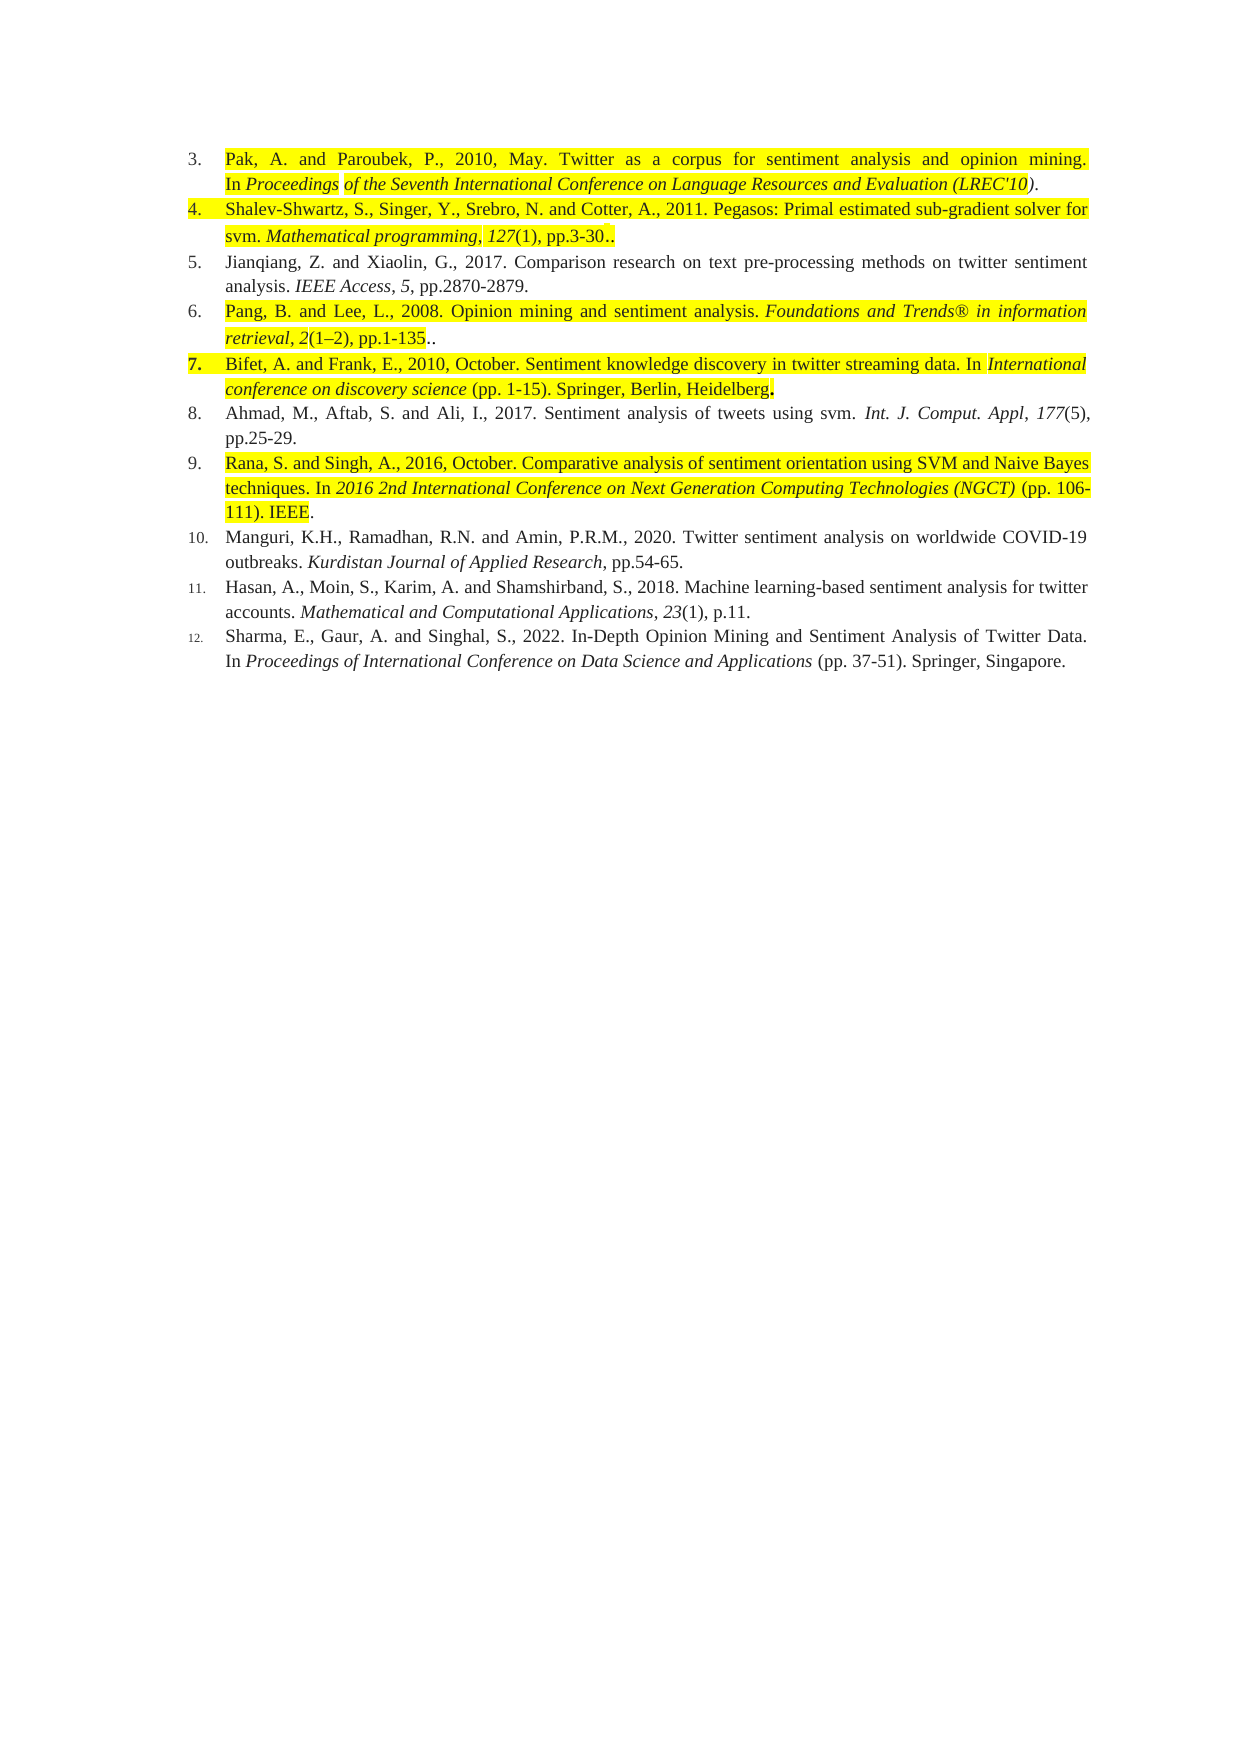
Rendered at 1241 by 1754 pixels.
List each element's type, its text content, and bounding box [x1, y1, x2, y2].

list Pak, A. and Paroubek, P., 2010, May. Twitter as a corpus for sentiment analysis and opinion mining. In Proceedings of the Seventh International Conference on Language Resources and Evaluation (LREC'10). [188, 148, 1089, 195]
list Pang, B. and Lee, L., 2008. Opinion mining and sentiment analysis. Foundations and Trends® in information retrieval, 2(1–2), pp.1-135.. [188, 300, 1088, 349]
list Shalev-Shwartz, S., Singer, Y., Srebro, N. and Cotter, A., 2011. Pegasos: Primal estimated sub-gradient solver for svm. Mathematical programming, 127(1), pp.3-30.. [188, 219, 1089, 247]
list Jianqiang, Z. and Xiaolin, G., 2017. Comparison research on text pre-processing methods on twitter sentiment analysis. IEEE Access, 5, pp.2870-2879. [188, 251, 1089, 297]
list Hasan, A., Moin, S., Karim, A. and Shamshirband, S., 2018. Machine learning-based sentiment analysis for twitter accounts. Mathematical and Computational Applications, 23(1), p.11. [188, 576, 1089, 622]
list Manguri, K.H., Ramadhan, R.N. and Amin, P.R.M., 2020. Twitter sentiment analysis on worldwide COVID-19 outbreaks. Kurdistan Journal of Applied Research, pp.54-65. [188, 526, 1088, 573]
list Ahmad, M., Aftab, S. and Ali, I., 2017. Sentiment analysis of tweets using svm. Int. J. Comput. Appl, 177(5), pp.25-29. [188, 402, 1091, 449]
list Rana, S. and Singh, A., 2016, October. Comparative analysis of sentiment orientation using SVM and Naive Bayes techniques. In 2016 2nd International Conference on Next Generation Computing Technologies (NGCT) (pp. 106- 111). IEEE. [188, 452, 1091, 523]
list Sharma, E., Gaur, A. and Singhal, S., 2022. In-Depth Opinion Mining and Sentiment Analysis of Twitter Data. In Proceedings of International Conference on Data Science and Applications (pp. 37-51). Springer, Singapore. [188, 625, 1089, 672]
list Bifet, A. and Frank, E., 2010, October. Sentiment knowledge discovery in twitter streaming data. In International conference on discovery science (pp. 1-15). Springer, Berlin, Heidelberg. [188, 353, 1088, 399]
